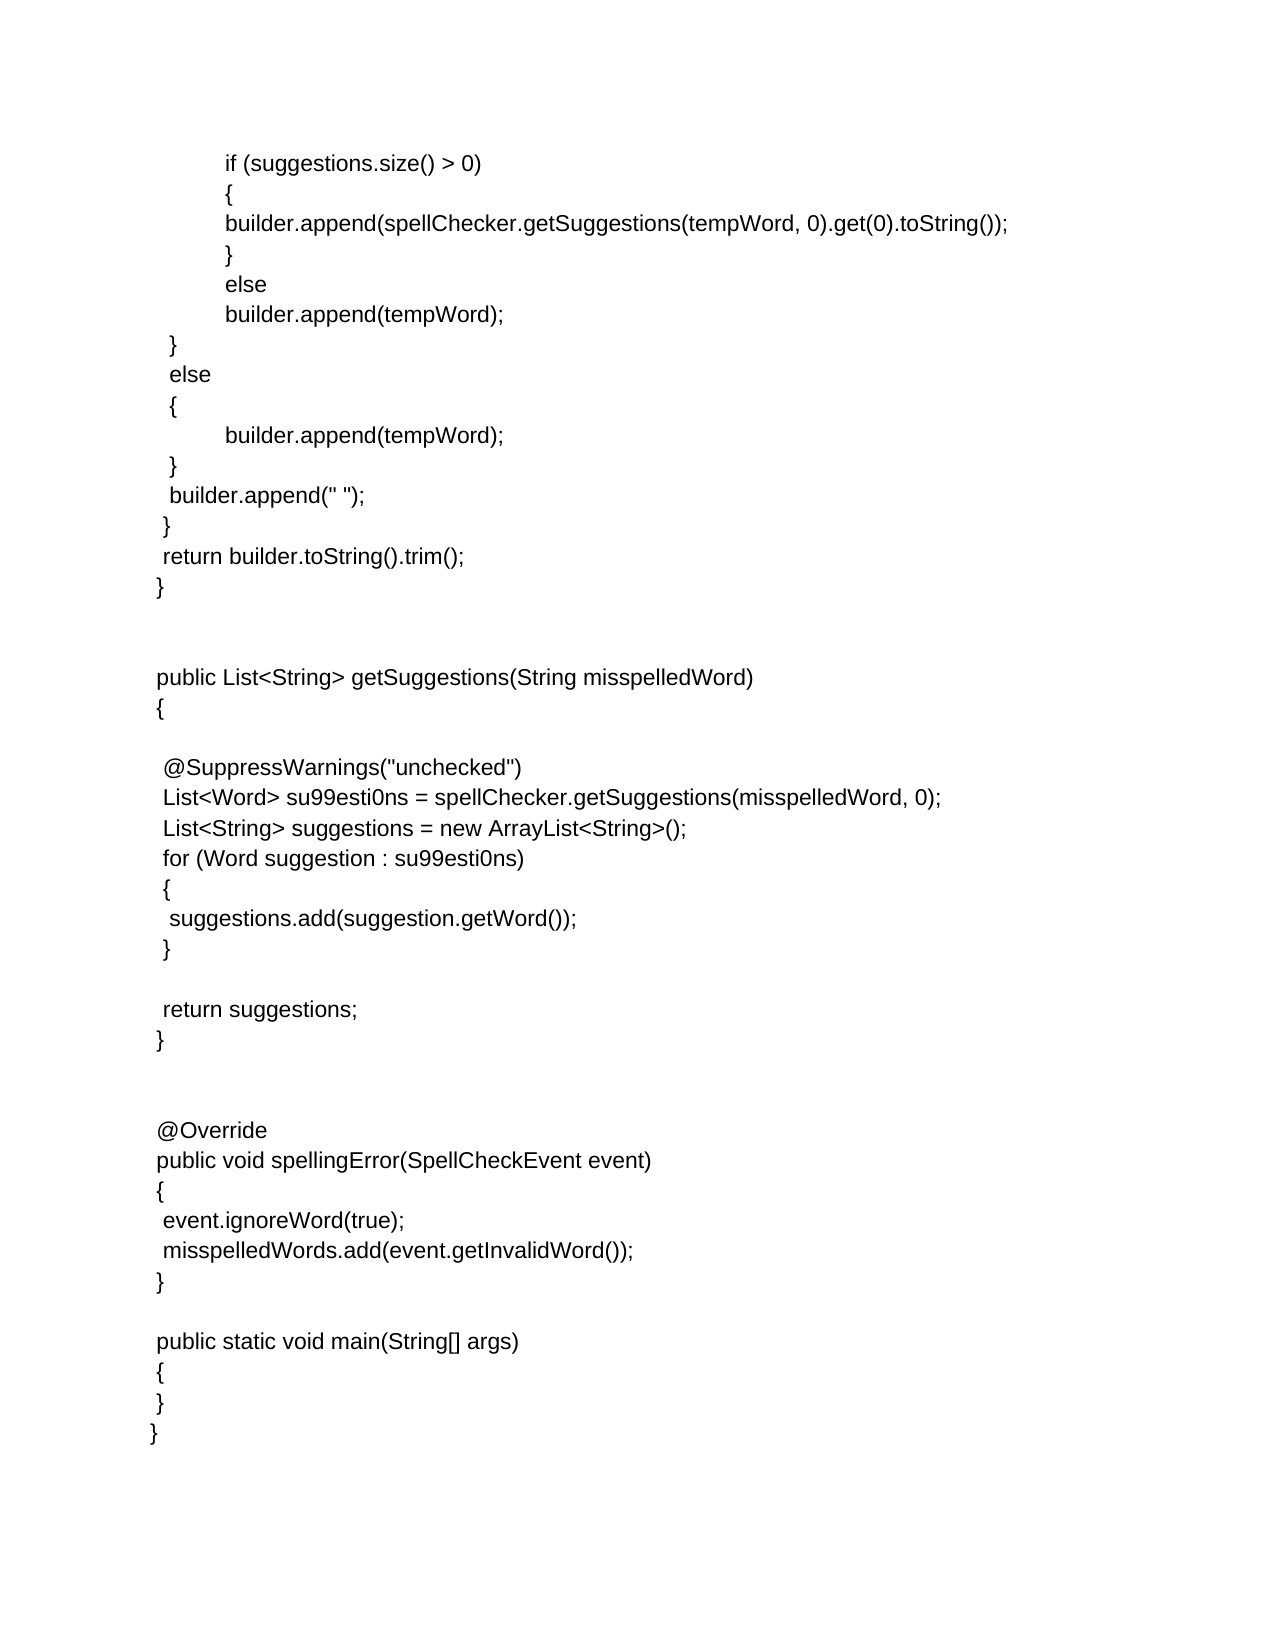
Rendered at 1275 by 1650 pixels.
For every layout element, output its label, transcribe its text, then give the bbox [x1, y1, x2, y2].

text @SuppressWarnings("unchecked") [150, 754, 1125, 781]
text } [150, 512, 1125, 539]
text return suggestions; [150, 996, 1125, 1022]
text List<String> suggestions = new ArrayList<String>(); [150, 814, 1125, 841]
text @Override [150, 1117, 1125, 1143]
text return builder.toString().trim(); [150, 543, 1125, 569]
text event.ignoreWord(true); [150, 1207, 1125, 1234]
text List<Word> su99esti0ns = spellChecker.getSuggestions(misspelledWord, 0); [150, 784, 1125, 811]
text { [150, 180, 1125, 207]
text } [150, 331, 1125, 358]
text { [150, 875, 1125, 901]
text } [150, 452, 1125, 478]
text } [150, 1419, 1125, 1445]
text builder.append(tempWord); [150, 422, 1125, 448]
text { [150, 1358, 1125, 1385]
text public List<String> getSuggestions(String misspelledWord) [150, 663, 1125, 690]
text } [150, 573, 1125, 599]
text { [150, 1177, 1125, 1203]
text suggestions.add(suggestion.getWord()); [150, 905, 1125, 932]
text builder.append(" "); [150, 482, 1125, 509]
text if (suggestions.size() > 0) [150, 150, 1125, 176]
text builder.append(tempWord); [150, 301, 1125, 327]
text } [150, 1388, 1125, 1415]
text public static void main(String[] args) [150, 1328, 1125, 1354]
text for (Word suggestion : su99esti0ns) [150, 845, 1125, 871]
text } [150, 1026, 1125, 1052]
text builder.append(spellChecker.getSuggestions(tempWord, 0).get(0).toString()); [150, 210, 1125, 237]
text public void spellingError(SpellCheckEvent event) [150, 1147, 1125, 1173]
text else [150, 361, 1125, 388]
text { [150, 392, 1125, 418]
text else [150, 271, 1125, 297]
text misspelledWords.add(event.getInvalidWord()); [150, 1237, 1125, 1264]
text } [150, 241, 1125, 267]
text } [150, 935, 1125, 962]
text } [150, 1268, 1125, 1294]
text { [150, 694, 1125, 720]
